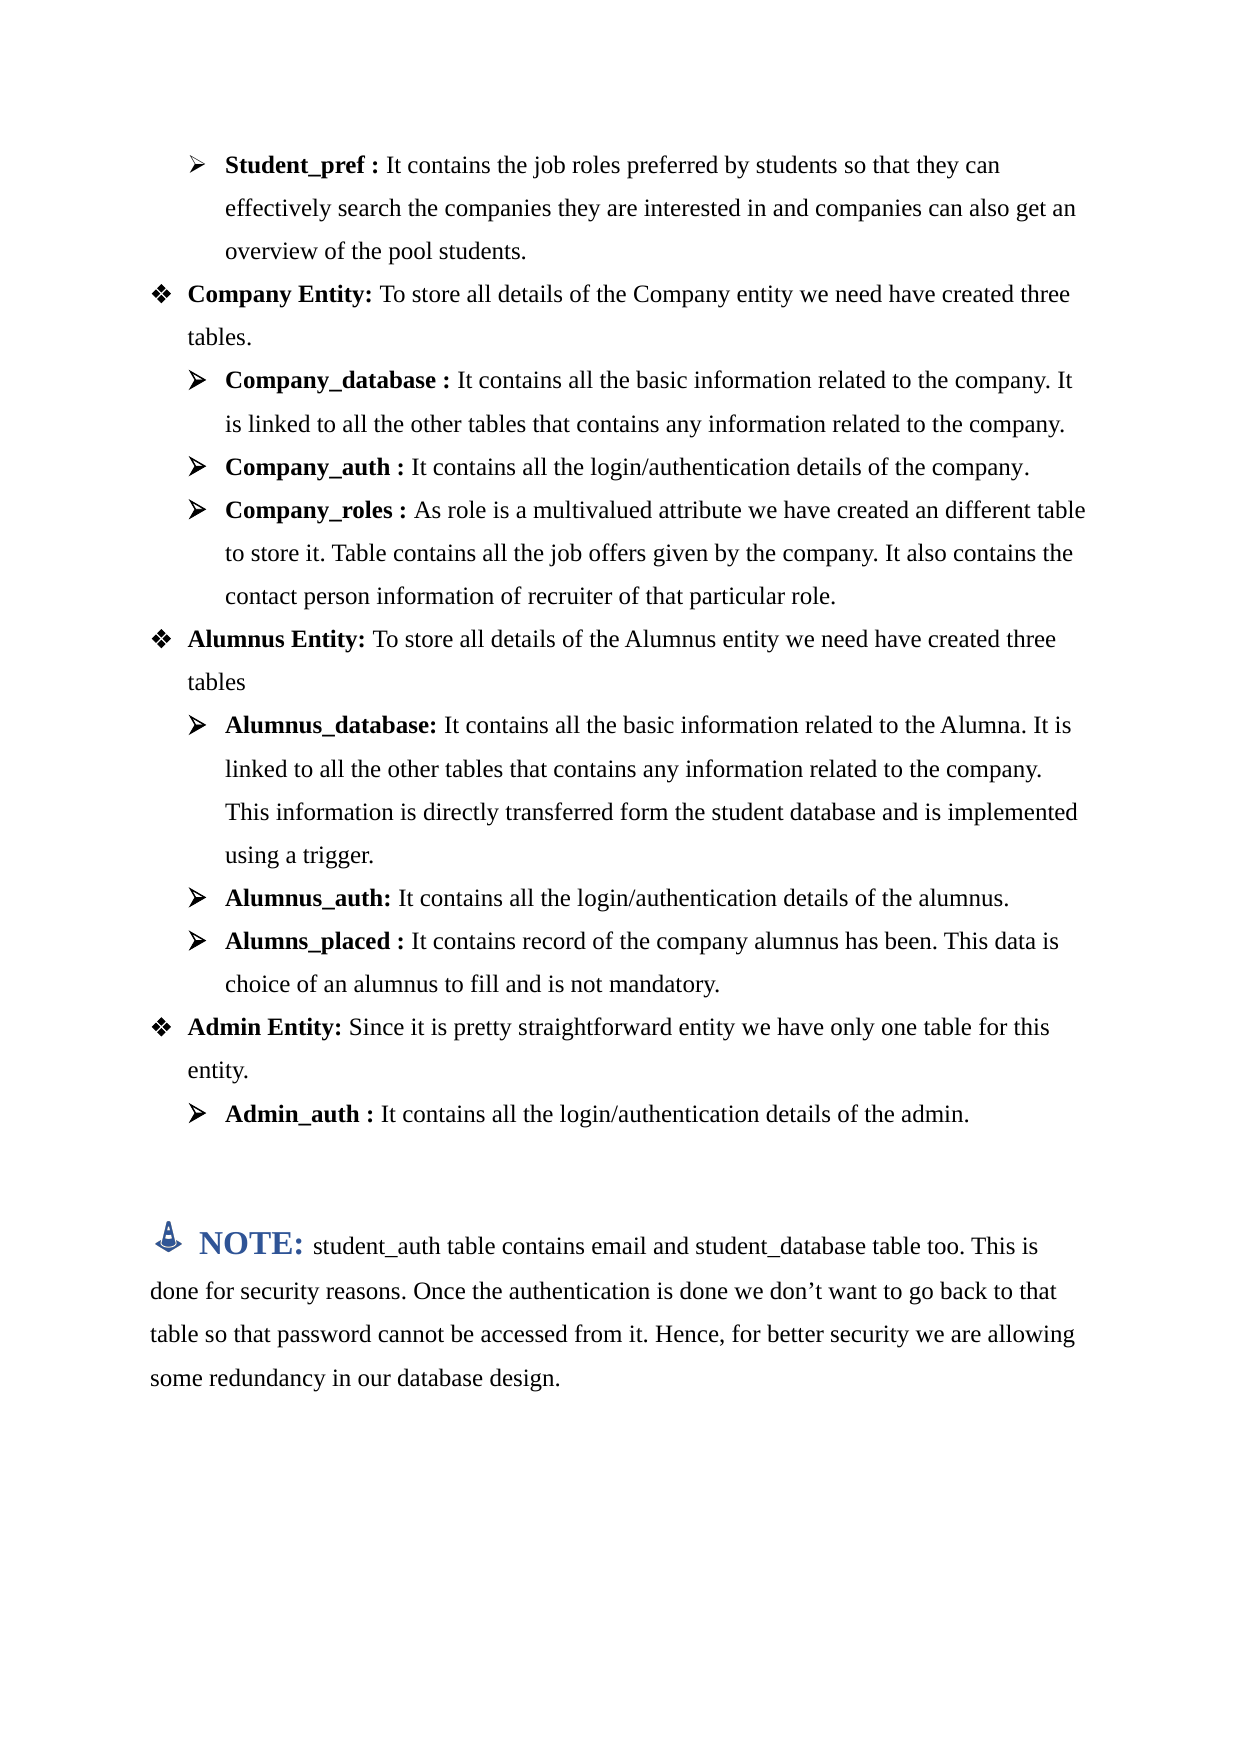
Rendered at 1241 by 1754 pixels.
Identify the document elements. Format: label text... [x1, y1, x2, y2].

list Student_pref : It contains the job roles preferred by students so that they can effectively search the companies they are interested in and companies can also get an overview of the pool students. [187, 150, 1090, 265]
list Company Entity: To store all details of the Company entity we need have created three tables. [150, 279, 1090, 351]
text NOTE: student_auth table contains email and student_database table too. This is done for security reasons. Once the authentication is done we don’t want to go back to that table so that password cannot be accessed from it. Hence, for better security we are allowing some redundancy in our database design. [150, 1218, 1090, 1391]
picture [150, 1218, 187, 1255]
list Alumnus_auth: It contains all the login/authentication details of the alumnus. [187, 883, 1090, 912]
list Company_database : It contains all the basic information related to the company. It is linked to all the other tables that contains any information related to the company. [187, 366, 1090, 437]
list Admin_auth : It contains all the login/authentication details of the admin. [187, 1099, 1090, 1127]
list Alumns_placed : It contains record of the company alumnus has been. This data is choice of an alumnus to fill and is not mandatory. [187, 926, 1090, 998]
list Company_roles : As role is a multivalued attribute we have created an different table to store it. Table contains all the job offers given by the company. It also contains the contact person information of recruiter of that particular role. [187, 495, 1090, 610]
list Admin Entity: Since it is pretty straightforward entity we have only one table for this entity. [150, 1012, 1090, 1084]
list Company_auth : It contains all the login/authentication details of the company. [187, 452, 1090, 481]
list Alumnus Entity: To store all details of the Alumnus entity we need have created three tables [150, 624, 1090, 696]
list Alumnus_database: It contains all the basic information related to the Alumna. It is linked to all the other tables that contains any information related to the company. This information is directly transferred form the student database and is implemented using a trigger. [187, 711, 1090, 869]
